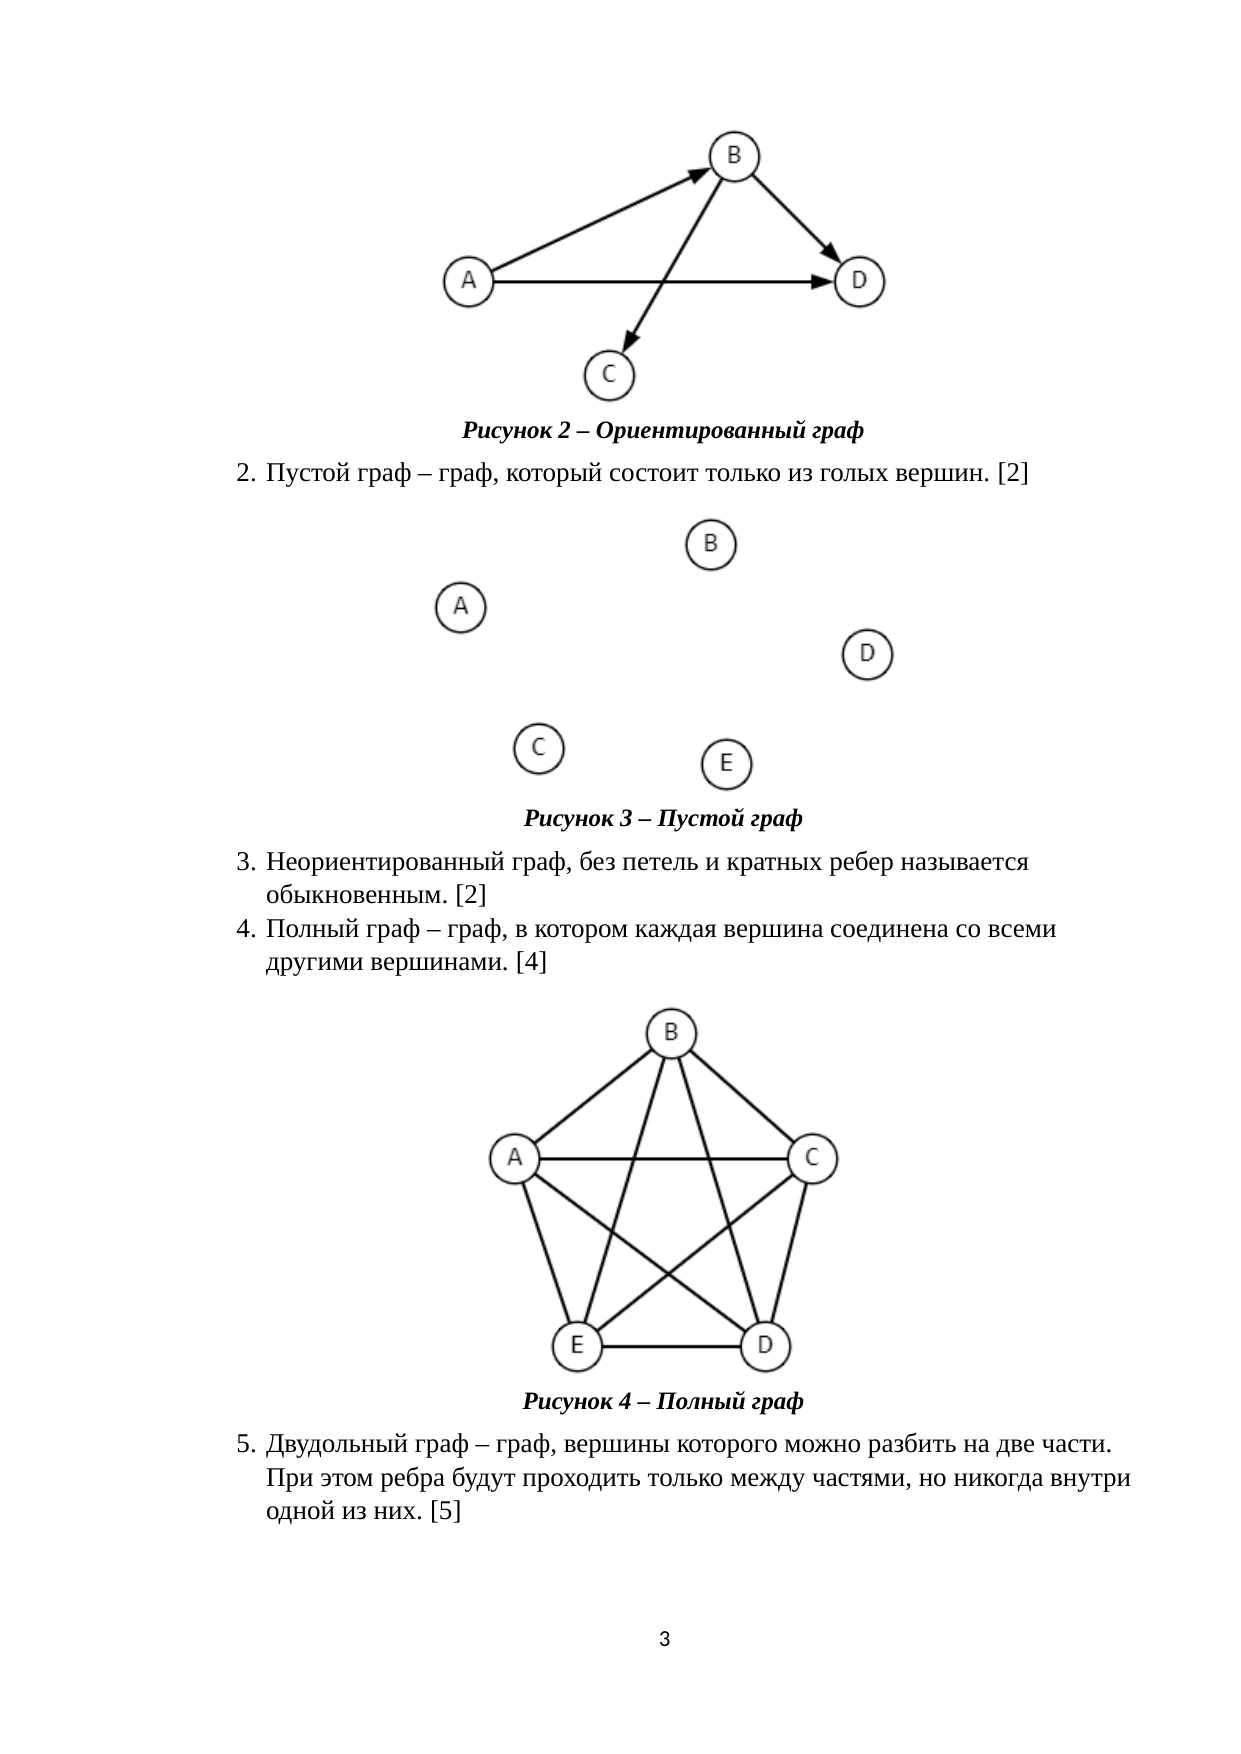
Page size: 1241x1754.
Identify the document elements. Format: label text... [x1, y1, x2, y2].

picture [430, 118, 899, 415]
picture [477, 995, 852, 1386]
picture [422, 506, 907, 804]
list Неориентированный граф, без петель и кратных ребер называется обыкновенным. [2] [236, 844, 1152, 909]
text Рисунок 2 – Ориентированный граф [177, 415, 1152, 444]
text Рисунок 4 – Полный граф [177, 1386, 1152, 1415]
list Полный граф – граф, в котором каждая вершина соединена со всеми другими вершинами. [4] [236, 912, 1152, 976]
list Пустой граф – граф, который состоит только из голых вершин. [2] [236, 456, 1152, 487]
text Рисунок 3 – Пустой граф [177, 803, 1152, 832]
list Двудольный граф – граф, вершины которого можно разбить на две части. При этом ребра будут проходить только между частями, но никогда внутри одной из них. [5] [236, 1427, 1152, 1526]
